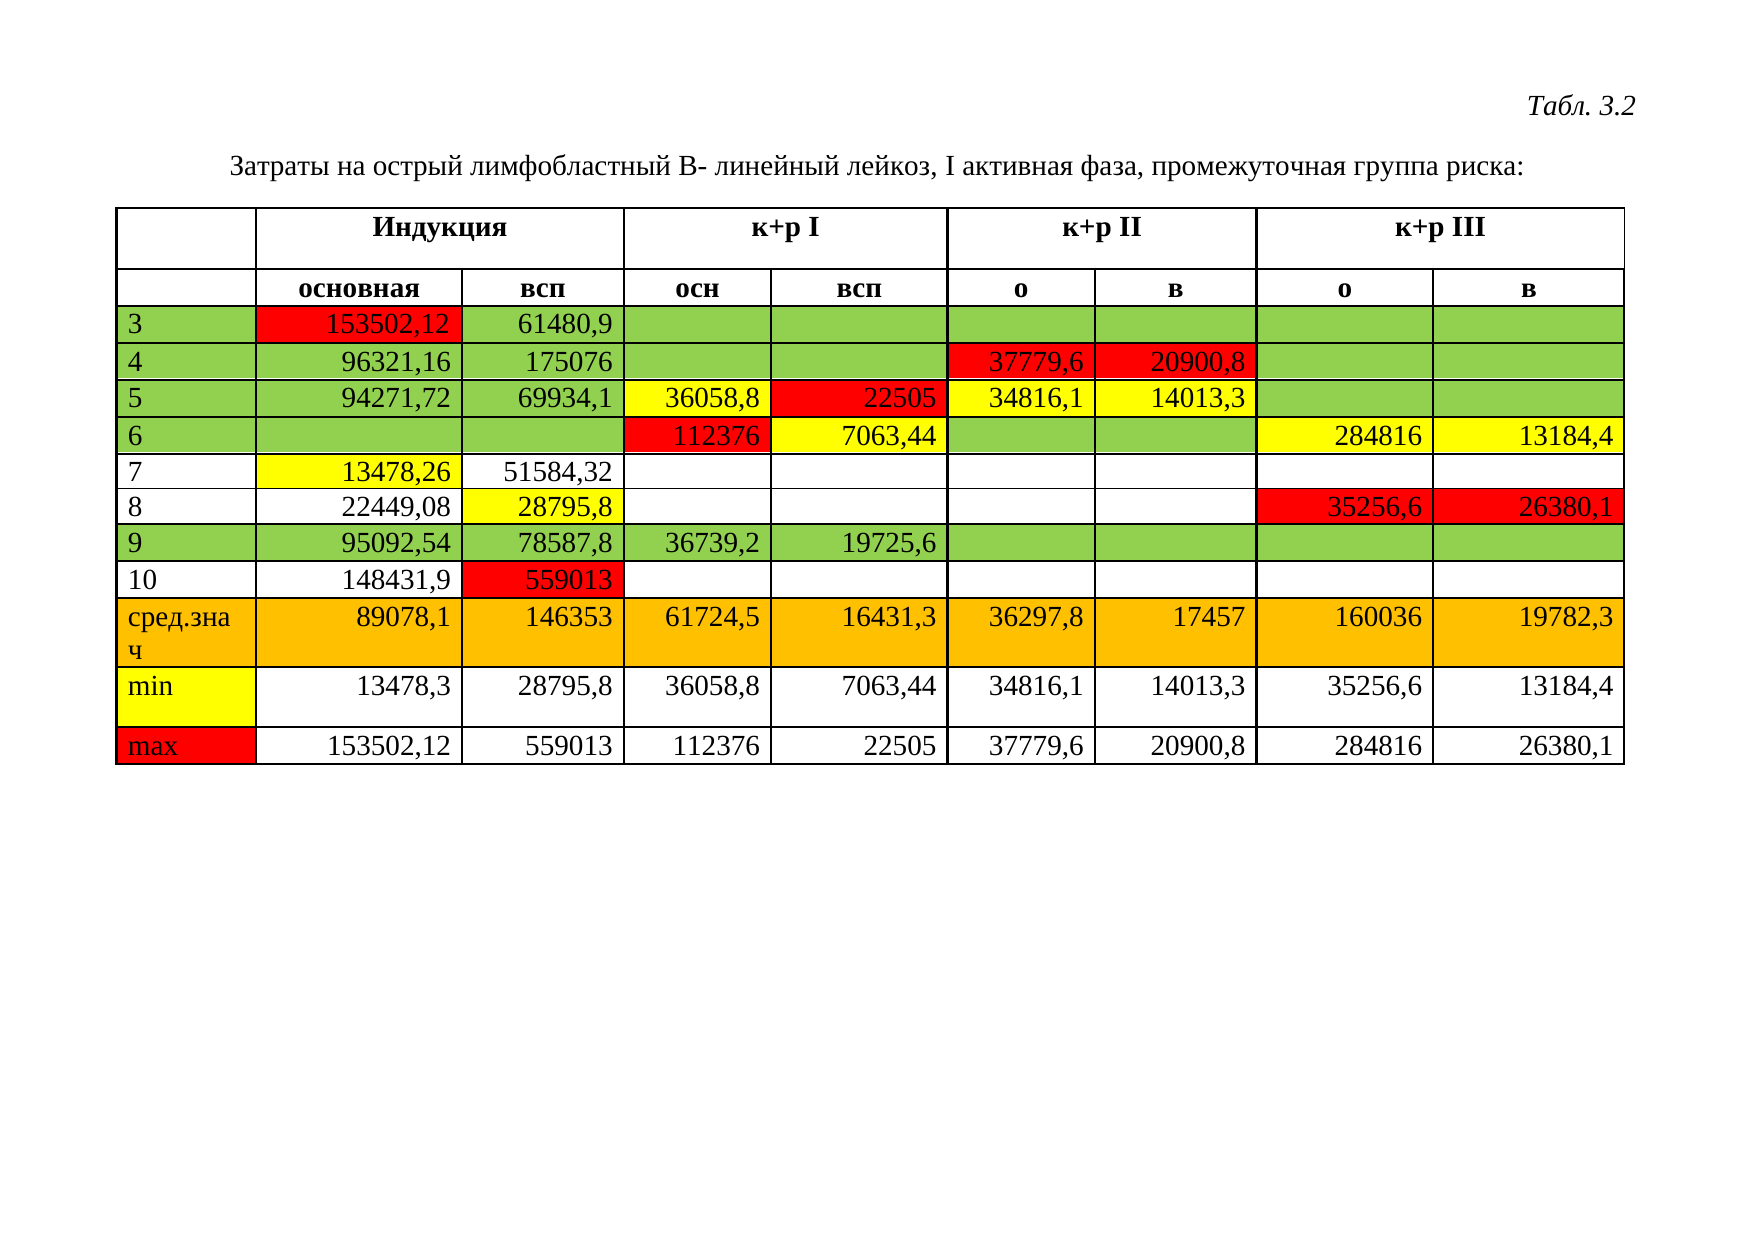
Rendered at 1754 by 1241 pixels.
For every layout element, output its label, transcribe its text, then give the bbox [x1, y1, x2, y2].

table_cell 153502,12 [257, 307, 461, 342]
table_header к+р III [1258, 209, 1624, 268]
table_cell сред.знач [118, 599, 255, 666]
table_cell [949, 455, 1094, 488]
table_header Индукция [257, 209, 623, 268]
table_cell [1258, 381, 1432, 416]
table_cell 22505 [772, 728, 946, 763]
table_cell 284816 [1258, 418, 1432, 452]
table_cell [1096, 455, 1255, 488]
table_cell [1434, 455, 1623, 488]
table_cell всп [772, 270, 946, 304]
table_cell [1258, 344, 1432, 378]
table_cell 26380,1 [1434, 489, 1623, 523]
table_cell [625, 344, 770, 378]
table_cell 112376 [625, 728, 770, 763]
table_cell [1258, 455, 1432, 488]
table_cell 95092,54 [257, 525, 461, 560]
table_cell [1258, 562, 1432, 597]
table_cell 7 [118, 455, 255, 488]
table_cell 78587,8 [463, 525, 623, 560]
table_cell [1096, 307, 1255, 342]
table_cell 146353 [463, 599, 623, 666]
table_cell 16431,3 [772, 599, 946, 666]
table_cell 34816,1 [949, 381, 1094, 416]
table_cell 34816,1 [949, 668, 1094, 726]
table_cell 19782,3 [1434, 599, 1623, 666]
table_cell 13184,4 [1434, 668, 1623, 726]
table_cell 51584,32 [463, 455, 623, 488]
table_cell 35256,6 [1258, 668, 1432, 726]
table_cell [949, 307, 1094, 342]
table_cell 96321,16 [257, 344, 461, 378]
table_cell о [949, 270, 1094, 304]
table_cell [1434, 381, 1623, 416]
table_cell [1096, 525, 1255, 560]
table_cell 8 [118, 489, 255, 523]
table_header к+р II [949, 209, 1255, 268]
table_cell [625, 562, 770, 597]
table_cell осн [625, 270, 770, 304]
table_cell 35256,6 [1258, 489, 1432, 523]
table_cell [1258, 307, 1432, 342]
table_cell [949, 525, 1094, 560]
table_cell [1258, 525, 1432, 560]
table_cell [1434, 307, 1623, 342]
table_cell 14013,3 [1096, 668, 1255, 726]
table_cell [772, 455, 946, 488]
table_cell 28795,8 [463, 668, 623, 726]
table_cell [1096, 562, 1255, 597]
table_cell [463, 418, 623, 452]
table_header [118, 209, 255, 268]
table_cell 559013 [463, 562, 623, 597]
table_cell 26380,1 [1434, 728, 1623, 763]
table_cell 94271,72 [257, 381, 461, 416]
table_cell 559013 [463, 728, 623, 763]
table_cell 69934,1 [463, 381, 623, 416]
table_cell 20900,8 [1096, 728, 1255, 763]
table_cell 61480,9 [463, 307, 623, 342]
table_cell 13184,4 [1434, 418, 1623, 452]
table_cell 37779,6 [949, 728, 1094, 763]
table_cell 10 [118, 562, 255, 597]
table_cell [772, 489, 946, 523]
table_header к+р I [625, 209, 946, 268]
table_cell [949, 418, 1094, 452]
table_cell в [1434, 270, 1623, 304]
table_cell 4 [118, 344, 255, 378]
table_cell 148431,9 [257, 562, 461, 597]
table_cell [1096, 418, 1255, 452]
table_cell 22449,08 [257, 489, 461, 523]
table_cell 61724,5 [625, 599, 770, 666]
table_cell 160036 [1258, 599, 1432, 666]
text Табл. 3.2 [118, 88, 1636, 122]
table_cell [625, 307, 770, 342]
table_cell [949, 562, 1094, 597]
text Затраты на острый лимфобластный В- линейный лейкоз, I активная фаза, промежуточная группа риска: [118, 148, 1636, 181]
table_cell 153502,12 [257, 728, 461, 763]
table_cell 36297,8 [949, 599, 1094, 666]
table_cell 37779,6 [949, 344, 1094, 378]
table_cell [257, 418, 461, 452]
table_cell 3 [118, 307, 255, 342]
table_cell min [118, 668, 255, 726]
table_cell 13478,3 [257, 668, 461, 726]
table_cell 36058,8 [625, 668, 770, 726]
table_cell 36739,2 [625, 525, 770, 560]
table_cell 112376 [625, 418, 770, 452]
table_cell mах [118, 728, 255, 763]
table_cell 19725,6 [772, 525, 946, 560]
table_cell 22505 [772, 381, 946, 416]
table_cell [118, 270, 255, 304]
table_cell о [1258, 270, 1432, 304]
table_cell 28795,8 [463, 489, 623, 523]
table_cell 284816 [1258, 728, 1432, 763]
table_cell 9 [118, 525, 255, 560]
table_cell [1434, 344, 1623, 378]
table_cell [949, 489, 1094, 523]
table_cell [1434, 525, 1623, 560]
table_cell в [1096, 270, 1255, 304]
table_cell 89078,1 [257, 599, 461, 666]
table_cell 13478,26 [257, 455, 461, 488]
table_cell 20900,8 [1096, 344, 1255, 378]
table_cell 7063,44 [772, 418, 946, 452]
table_cell [772, 344, 946, 378]
table_cell [772, 307, 946, 342]
table_cell 36058,8 [625, 381, 770, 416]
table_cell [625, 489, 770, 523]
table_cell [1434, 562, 1623, 597]
table_cell 5 [118, 381, 255, 416]
table_cell [772, 562, 946, 597]
table_cell основная [257, 270, 461, 304]
table_cell 6 [118, 418, 255, 452]
table_cell [625, 455, 770, 488]
table_cell [1096, 489, 1255, 523]
table_cell 175076 [463, 344, 623, 378]
table_cell 14013,3 [1096, 381, 1255, 416]
table_cell всп [463, 270, 623, 304]
table_cell 17457 [1096, 599, 1255, 666]
table_cell 7063,44 [772, 668, 946, 726]
